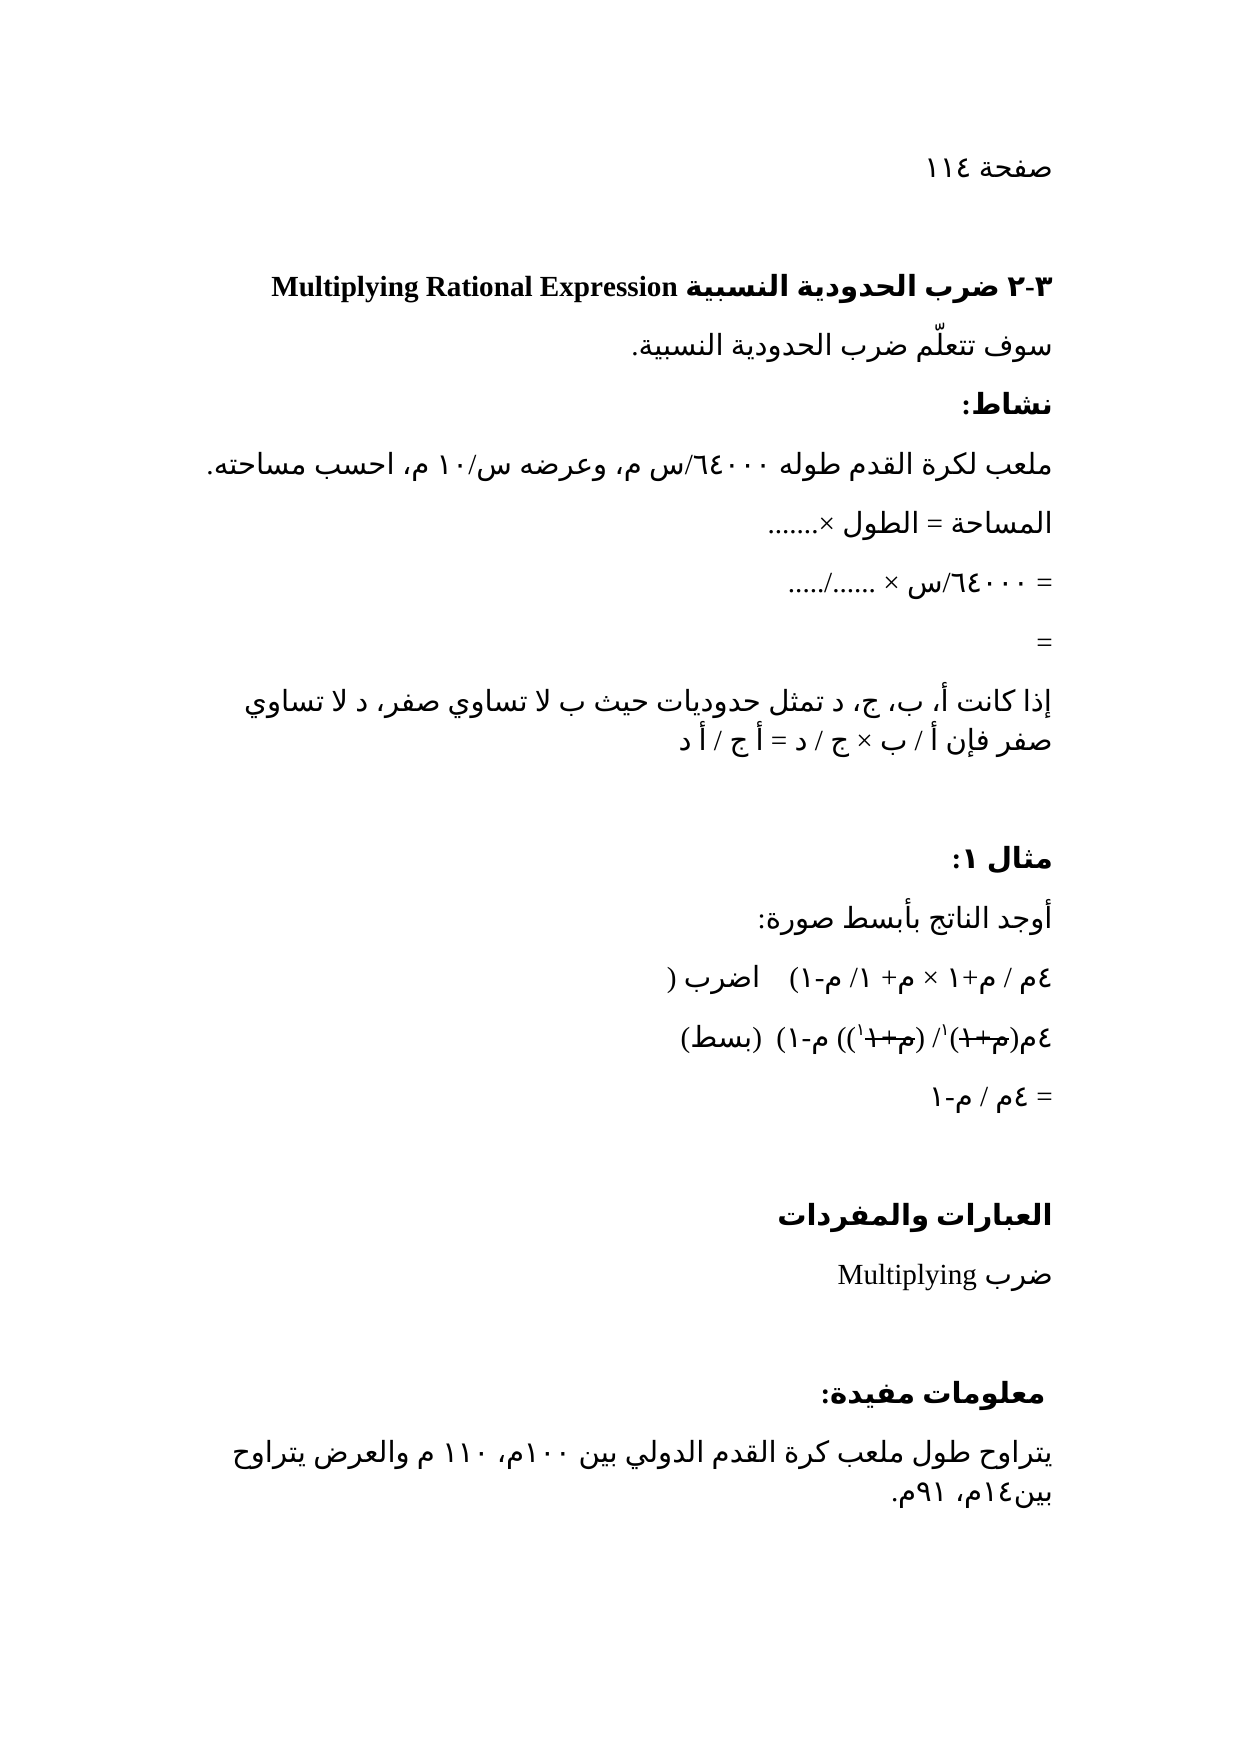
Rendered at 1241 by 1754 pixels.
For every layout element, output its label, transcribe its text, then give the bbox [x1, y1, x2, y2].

text ٣-٢ ضرب الحدودية النسبية Multiplying Rational Expression [187, 269, 1053, 302]
text نشاط: [187, 387, 1053, 421]
text صفحة ١١٤ [187, 150, 1053, 183]
text المساحة = الطول ×....... [187, 506, 1053, 540]
text العبارات والمفردات [187, 1198, 1053, 1231]
text يتراوح طول ملعب كرة القدم الدولي بین ۱۰۰م، ۱۱۰ م والعرض يتراوح بين١٤م، ۹۱م. [187, 1435, 1053, 1507]
text أوجد الناتج بأبسط صورة: [187, 901, 1053, 934]
text ملعب لكرة القدم طوله ٦٤٠٠٠/س م، وعرضه س/١٠ م، احسب مساحته. [187, 447, 1053, 480]
text = [187, 625, 1053, 658]
text معلومات مفيدة: [187, 1376, 1053, 1409]
text = ٦٤٠٠٠/س × ....../..... [187, 566, 1053, 599]
text سوف تتعلّم ضرب الحدودية النسبية. [187, 328, 1053, 362]
text ٤م(م+١)١/ (م+١١)) م-١) (بسط) [187, 1020, 1053, 1053]
text = ٤م / م-١ [187, 1079, 1053, 1113]
text ٤م / م+١ × م+ ١/ م-١) اضرب ( [187, 960, 1053, 994]
text إذا كانت أ، ب، ج، د تمثل حدوديات حيث ب لا تساوي صفر، د لا تساوي صفر فإن أ / ب × ج / د = أ ج / أ د [187, 684, 1053, 756]
text مثال ١: [187, 842, 1053, 875]
text ضرب Multiplying [187, 1257, 1053, 1291]
